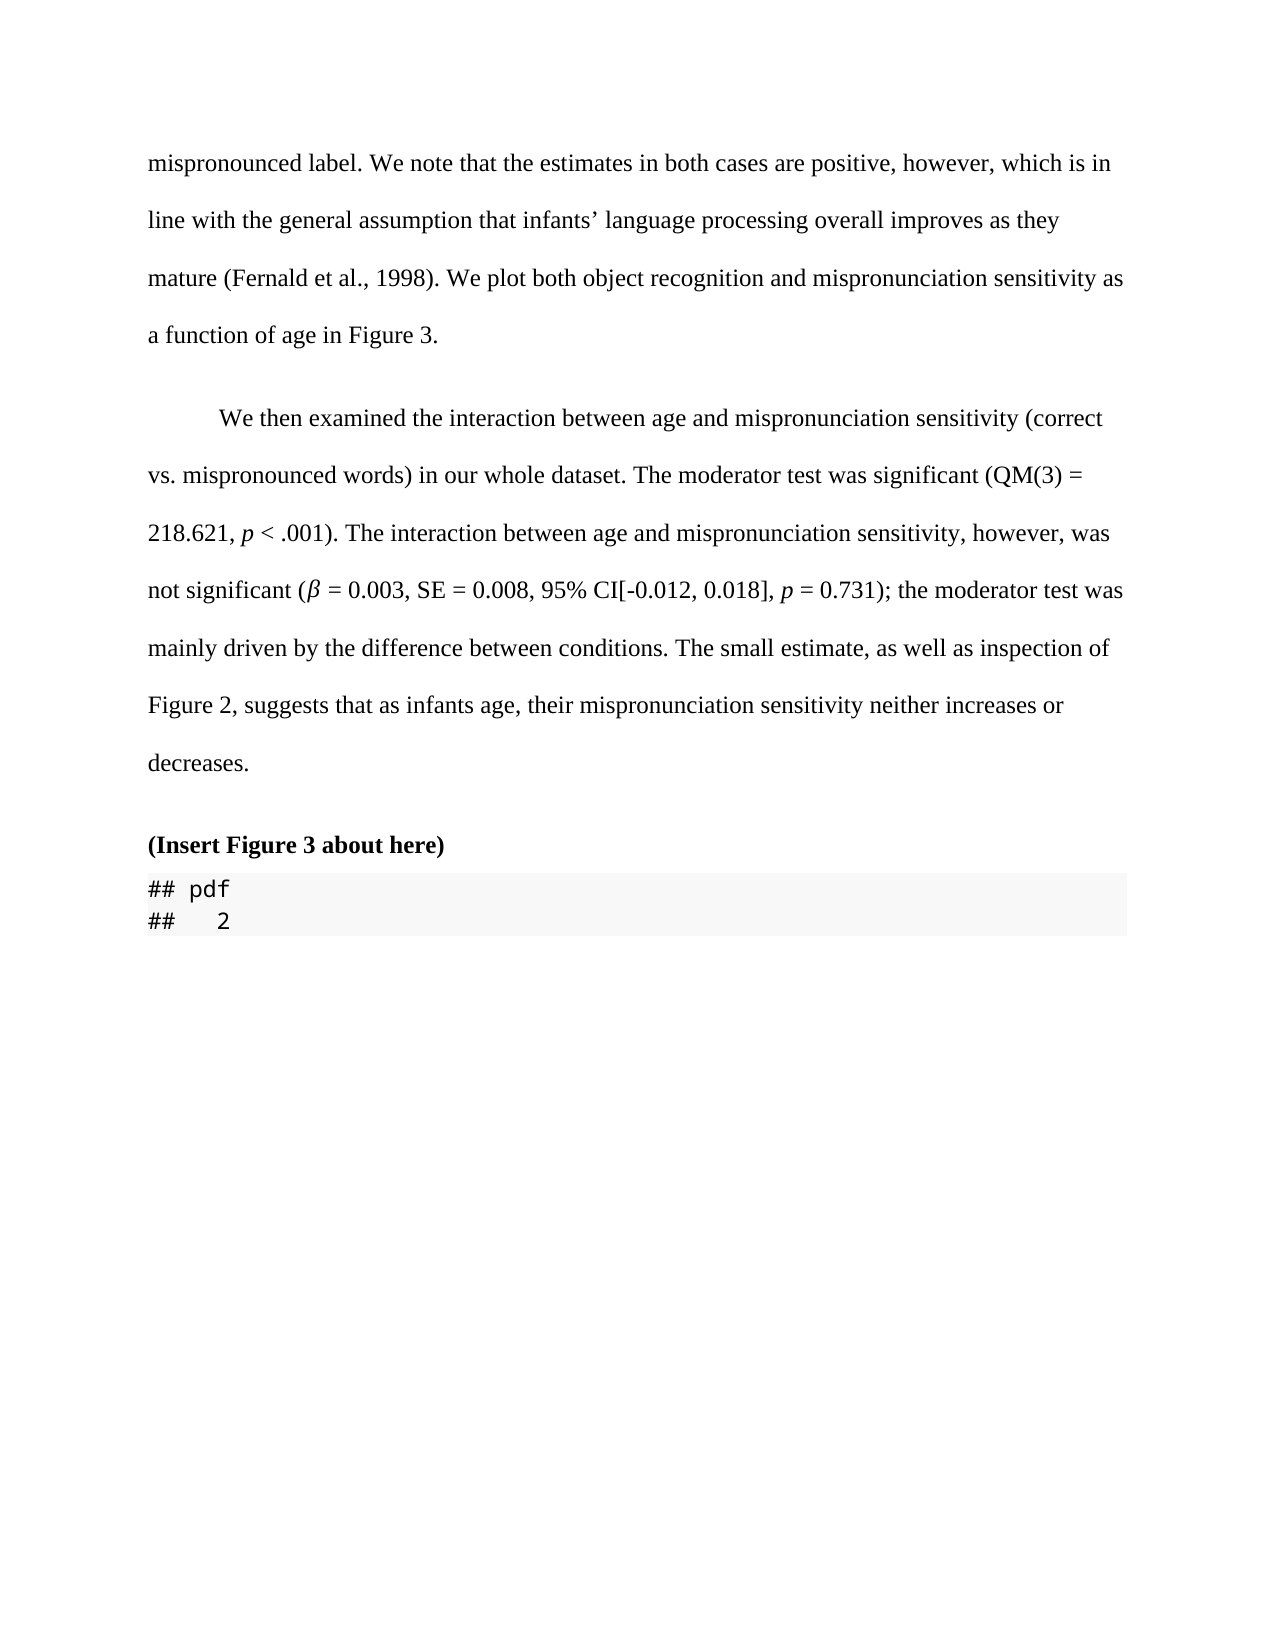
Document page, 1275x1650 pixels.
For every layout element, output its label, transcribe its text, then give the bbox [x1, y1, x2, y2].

text We then examined the interaction between age and mispronunciation sensitivity (correct vs. mispronounced words) in our whole dataset. The moderator test was significant (QM(3) = 218.621, p < .001). The interaction between age and mispronunciation sensitivity, however, was not significant ( = 0.003, SE = 0.008, 95% CI[-0.012, 0.018], p = 0.731); the moderator test was mainly driven by the difference between conditions. The small estimate, as well as inspection of Figure 2, suggests that as infants age, their mispronunciation sensitivity neither increases or decreases. [148, 403, 1127, 776]
subtitle (Insert Figure 3 about here) [148, 830, 1127, 859]
text ## pdf ## 2 [148, 873, 1127, 936]
